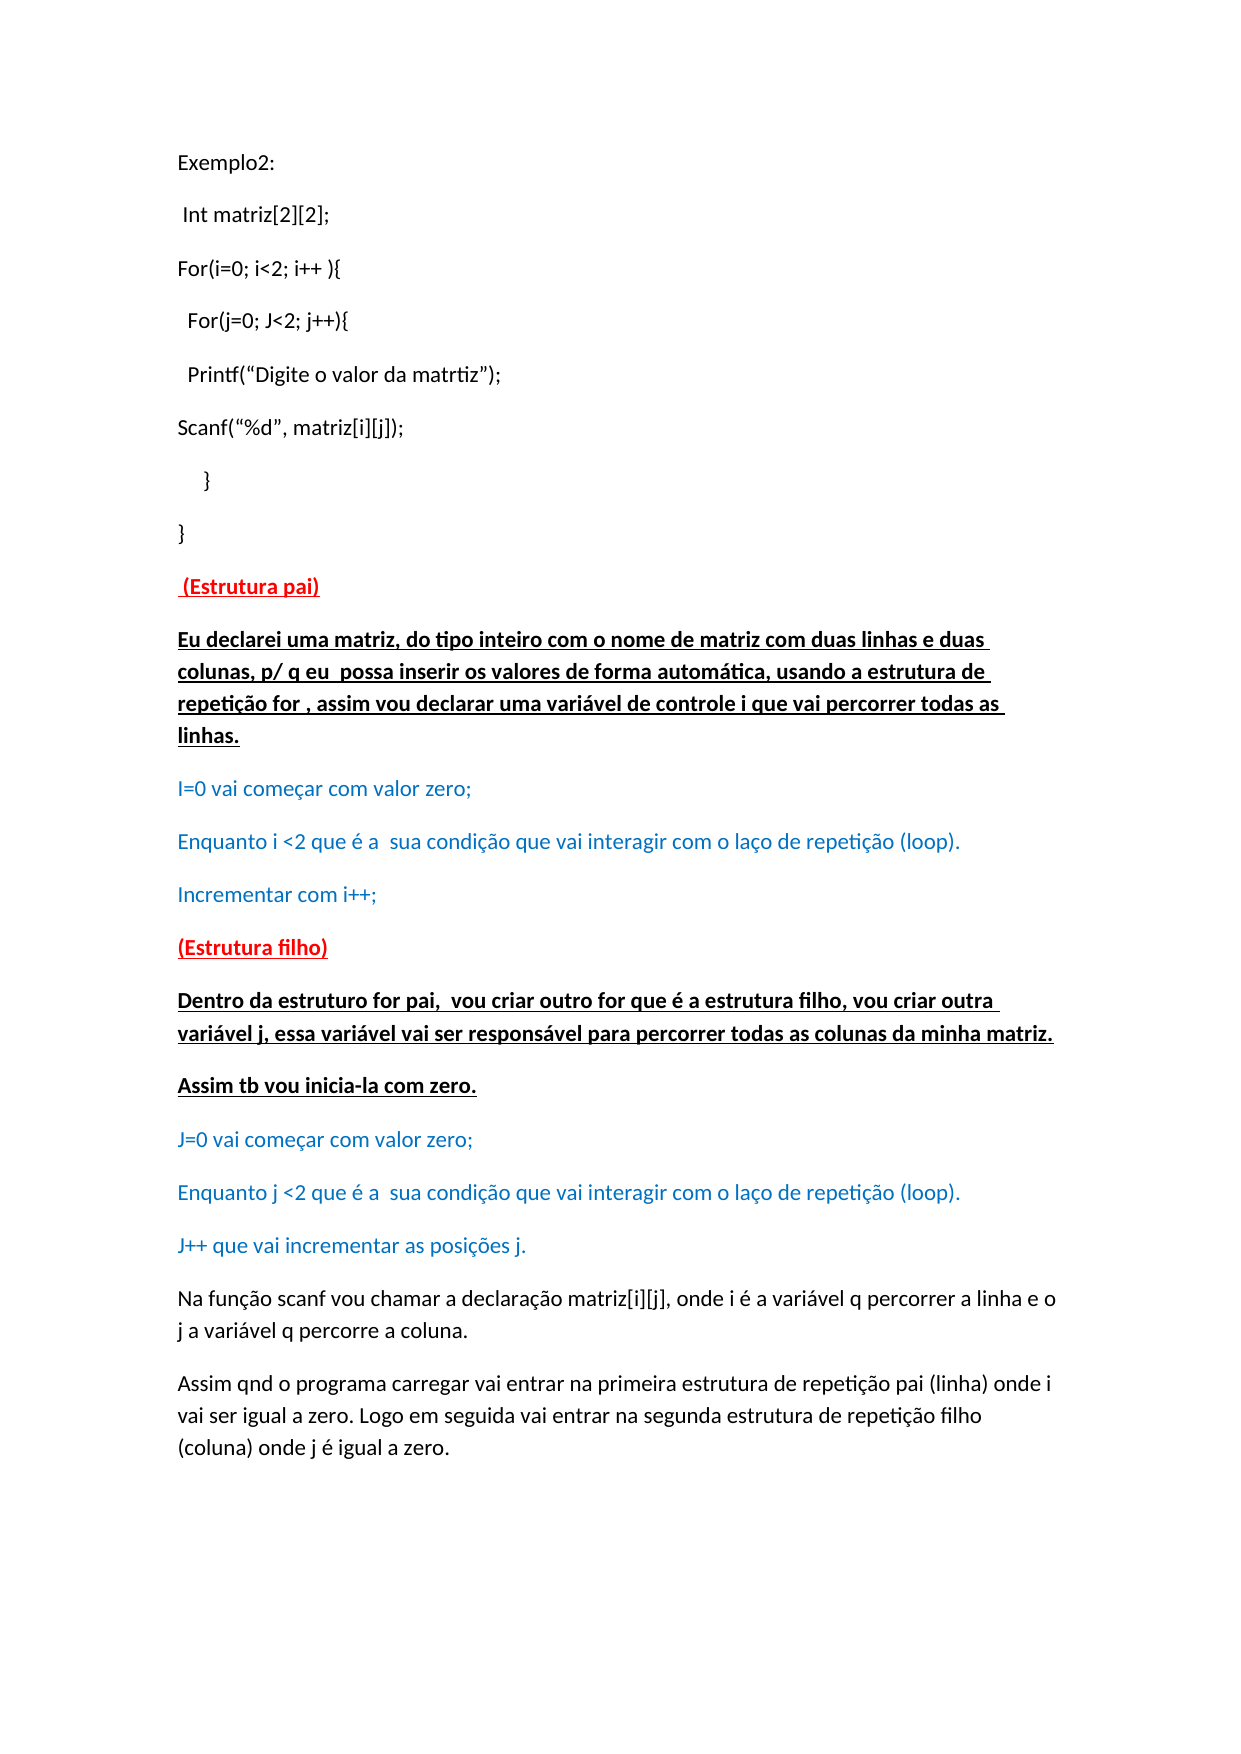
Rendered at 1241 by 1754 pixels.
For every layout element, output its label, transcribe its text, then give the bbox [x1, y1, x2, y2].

text For(i=0; i<2; i++ ){ [177, 254, 1063, 282]
text } [177, 519, 1063, 547]
text Dentro da estruturo for pai, vou criar outro for que é a estrutura filho, vou criar outra variável j, essa variável vai ser responsável para percorrer todas as colunas da minha matriz. [177, 986, 1063, 1047]
text Int matriz[2][2]; [177, 201, 1063, 229]
text For(j=0; J<2; j++){ [177, 307, 1063, 335]
text Printf(“Digite o valor da matrtiz”); [177, 360, 1063, 388]
text Assim qnd o programa carregar vai entrar na primeira estrutura de repetição pai (linha) onde i vai ser igual a zero. Logo em seguida vai entrar na segunda estrutura de repetição filho (coluna) onde j é igual a zero. [177, 1369, 1063, 1461]
text Na função scanf vou chamar a declaração matriz[i][j], onde i é a variável q percorrer a linha e o j a variável q percorre a coluna. [177, 1284, 1063, 1344]
text J=0 vai começar com valor zero; [177, 1125, 1063, 1153]
text Scanf(“%d”, matriz[i][j]); [177, 413, 1063, 441]
text I=0 vai começar com valor zero; [177, 774, 1063, 802]
text (Estrutura pai) [177, 572, 1063, 600]
text Eu declarei uma matriz, do tipo inteiro com o nome de matriz com duas linhas e duas colunas, p/ q eu possa inserir os valores de forma automática, usando a estrutura de repetição for , assim vou declarar uma variável de controle i que vai percorrer todas as linhas. [177, 625, 1063, 749]
text J++ que vai incrementar as posições j. [177, 1231, 1063, 1259]
text (Estrutura filho) [177, 933, 1063, 961]
text Enquanto j <2 que é a sua condição que vai interagir com o laço de repetição (loop). [177, 1178, 1063, 1206]
text Incrementar com i++; [177, 880, 1063, 908]
text Enquanto i <2 que é a sua condição que vai interagir com o laço de repetição (loop). [177, 827, 1063, 855]
text } [177, 466, 1063, 494]
text Assim tb vou inicia-la com zero. [177, 1072, 1063, 1100]
text Exemplo2: [177, 148, 1063, 176]
